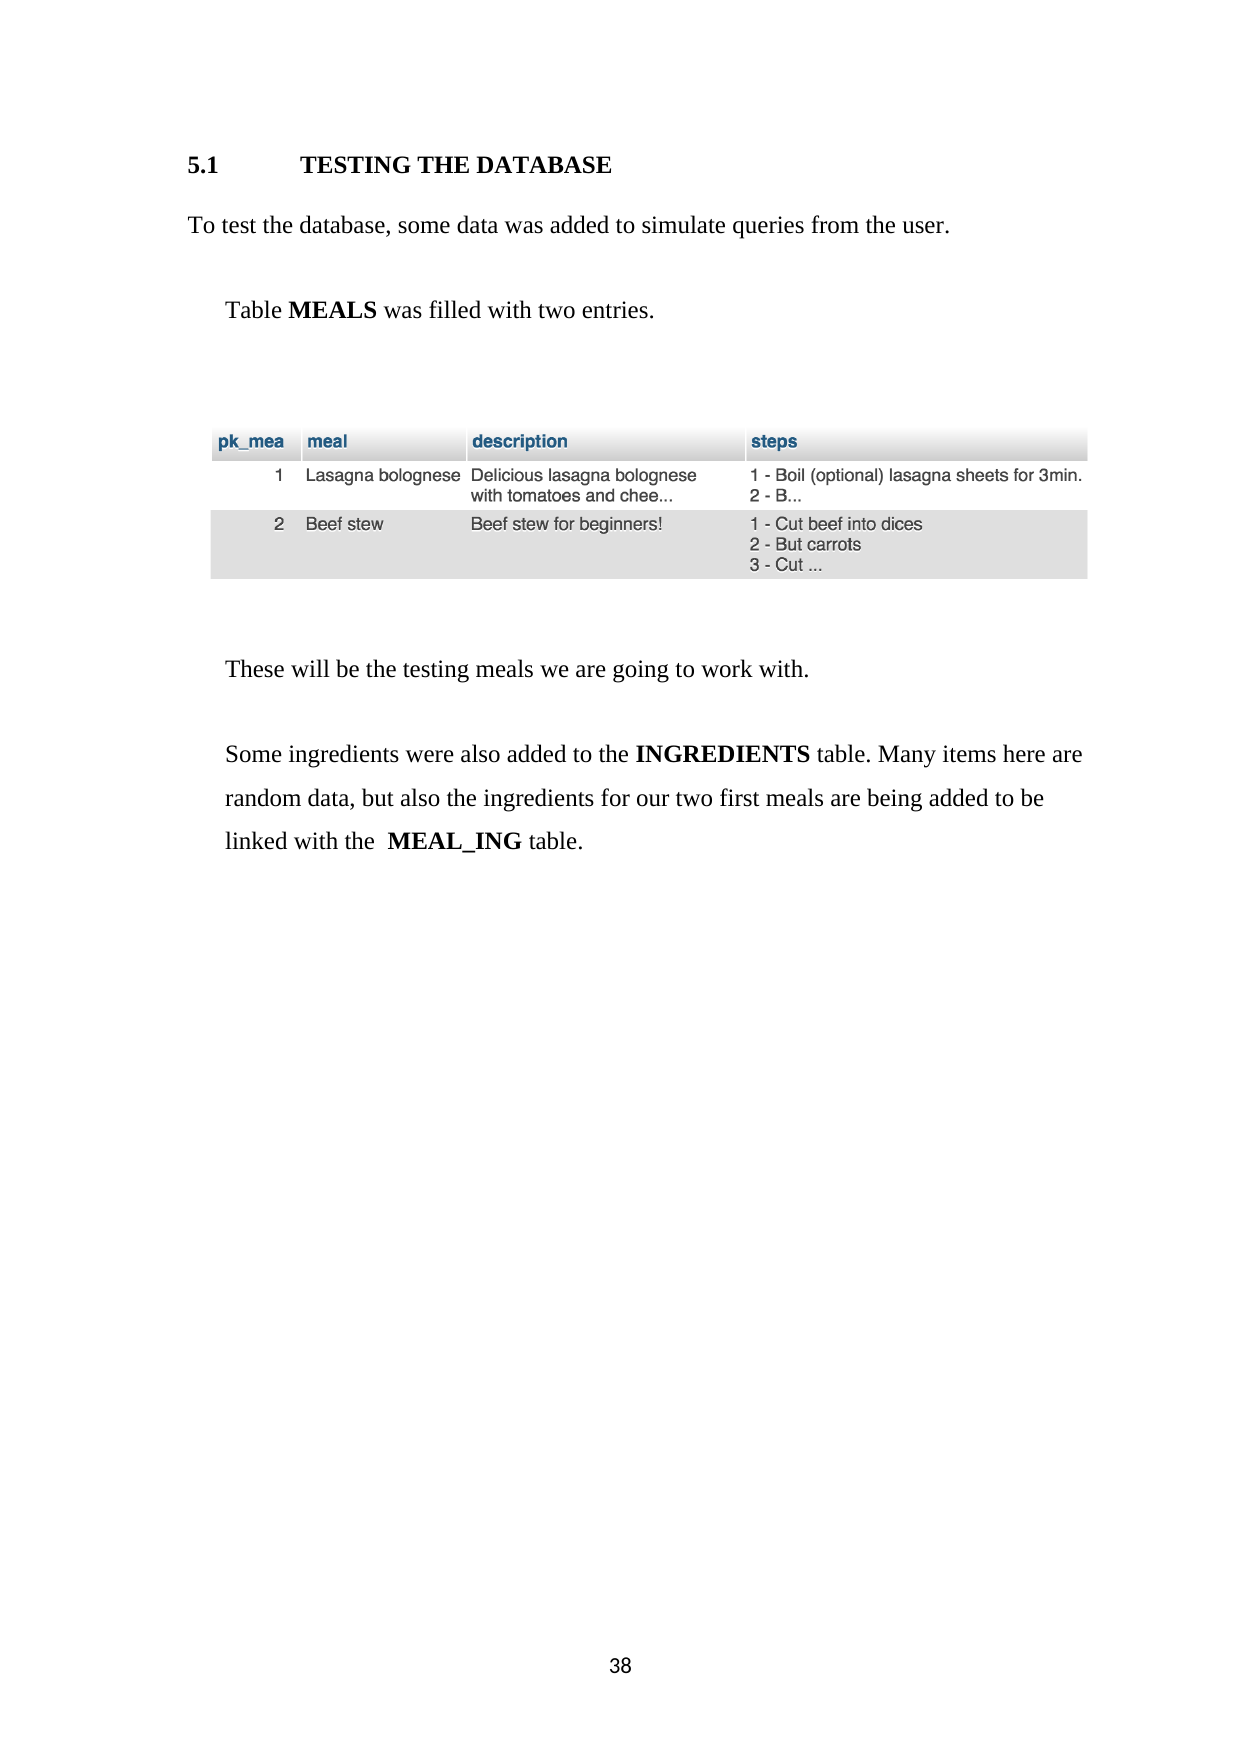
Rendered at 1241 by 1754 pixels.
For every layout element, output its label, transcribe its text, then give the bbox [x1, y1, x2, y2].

picture [210, 422, 1094, 584]
text 5.1 TESTING THE DATABASE [187, 150, 1090, 179]
text To test the database, some data was added to simulate queries from the user. [150, 210, 1090, 238]
text Table MEALS was filled with two entries. [150, 295, 1090, 324]
text Some ingredients were also added to the INGREDIENTS table. Many items here are random data, but also the ingredients for our two first meals are being added to be linked with the MEAL_ING table. [225, 739, 1090, 854]
text These will be the testing meals we are going to work with. [150, 654, 1090, 683]
